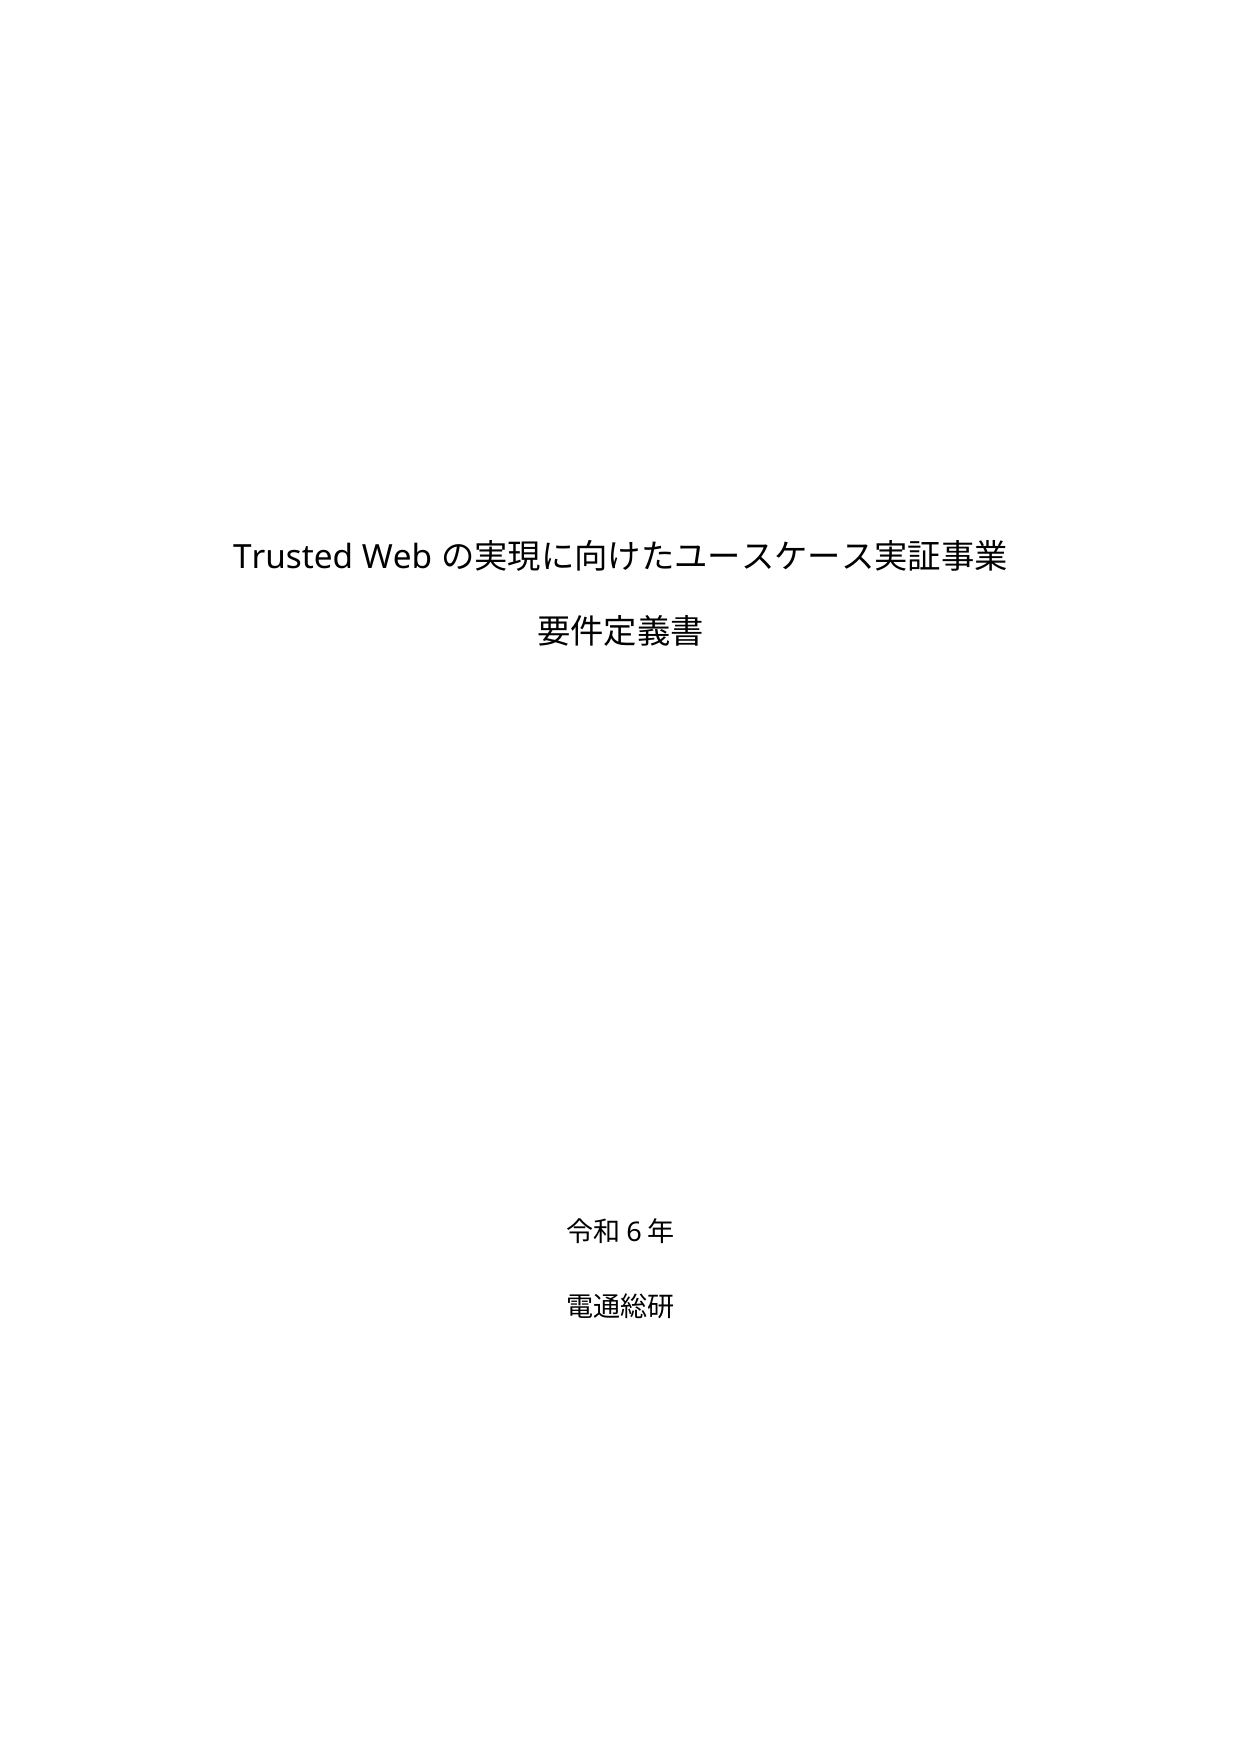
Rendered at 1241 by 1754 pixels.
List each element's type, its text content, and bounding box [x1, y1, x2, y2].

text 電通総研 [177, 1267, 1063, 1342]
text Trusted Web の実現に向けたユースケース実証事業 [177, 517, 1063, 592]
text 令和6年 [177, 1192, 1063, 1267]
text 要件定義書 [177, 592, 1063, 667]
